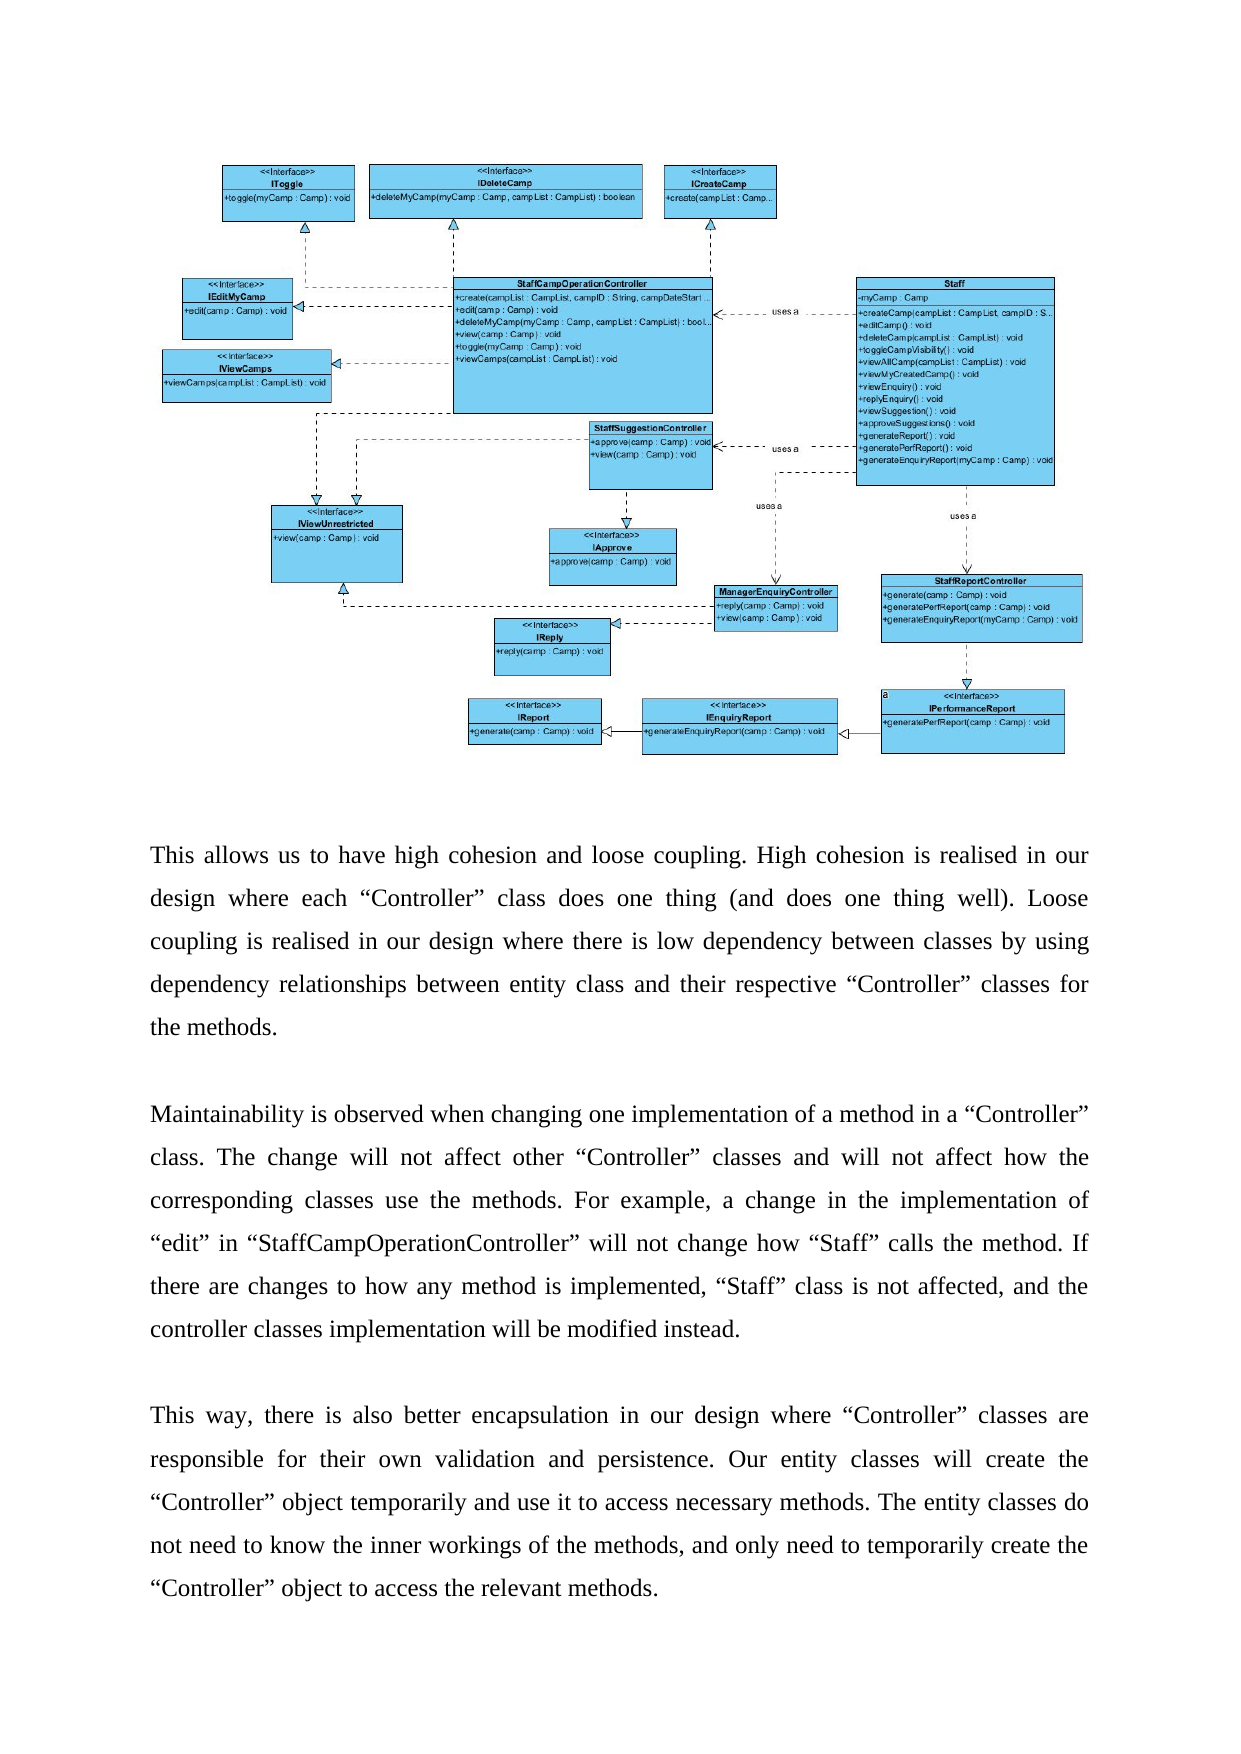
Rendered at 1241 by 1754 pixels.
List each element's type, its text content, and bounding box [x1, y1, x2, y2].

picture [150, 150, 1091, 783]
text This allows us to have high cohesion and loose coupling. High cohesion is realised in our design where each “Controller” class does one thing (and does one thing well). Loose coupling is realised in our design where there is low dependency between classes by using dependency relationships between entity class and their respective “Controller” classes for the methods. [150, 840, 1090, 1041]
text This way, there is also better encapsulation in our design where “Controller” classes are responsible for their own validation and persistence. Our entity classes will create the “Controller” object temporarily and use it to access necessary methods. The entity classes do not need to know the inner workings of the methods, and only need to temporarily create the “Controller” object to access the relevant methods. [150, 1401, 1090, 1602]
text Maintainability is observed when changing one implementation of a method in a “Controller” class. The change will not affect other “Controller” classes and will not affect how the corresponding classes use the methods. For example, a change in the implementation of “edit” in “StaffCampOperationController” will not change how “Staff” calls the method. If there are changes to how any method is implemented, “Staff” class is not affected, and the controller classes implementation will be modified instead. [150, 1099, 1090, 1343]
